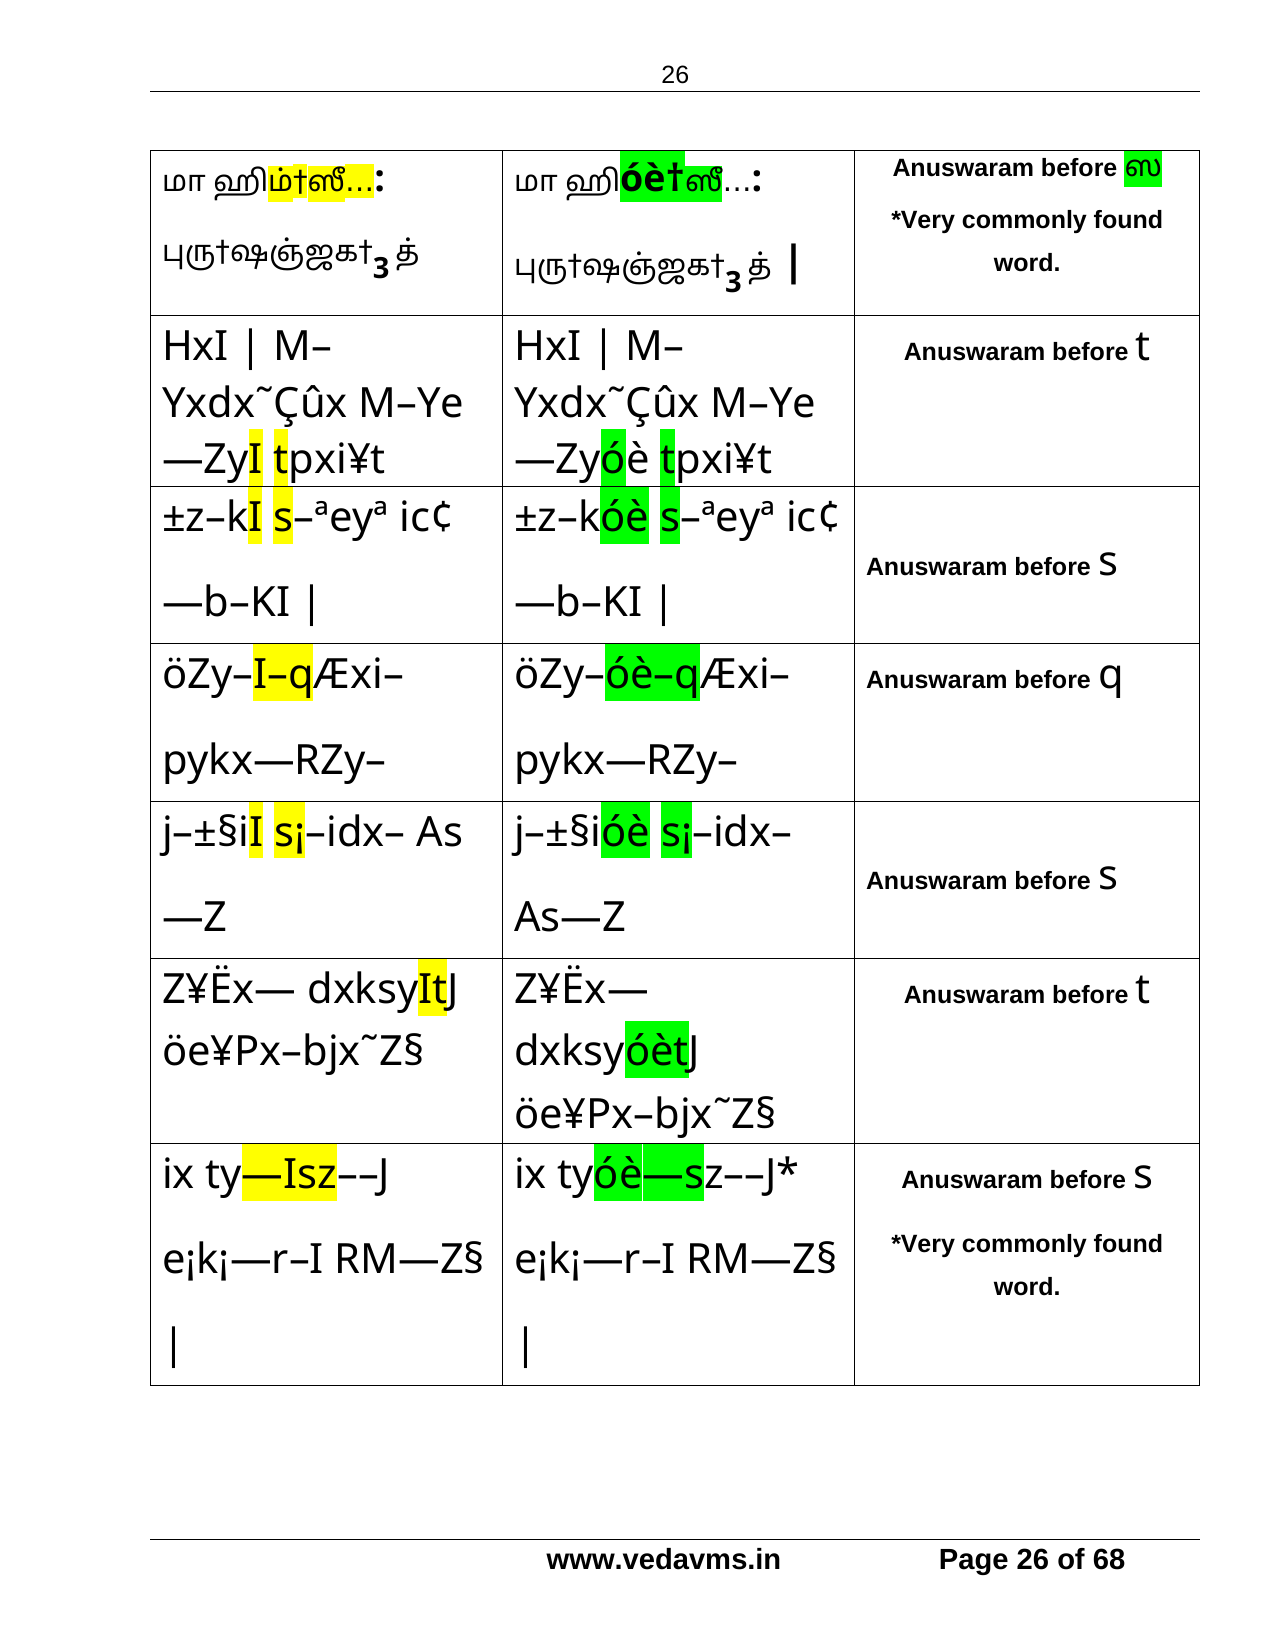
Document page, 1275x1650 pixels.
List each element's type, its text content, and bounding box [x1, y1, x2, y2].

table_cell j–±§ióè s¡–idx– As—Z [503, 802, 854, 958]
table_cell மா ஹிóè†ஸீ…: புரு†ஷஞ்ஜக†3த் | [503, 151, 854, 315]
table_cell Z¥Ëx— dxksyItJ öe¥Px–bjx˜Z§ [151, 959, 502, 1143]
table_cell j–±§iI s¡–idx– As—Z [151, 802, 502, 958]
table_cell HxI | M–Yxdx˜Çûx M–Ye—Zyóè tpxi¥t [503, 316, 854, 486]
table_cell Z¥Ëx— dxksyóètJ öe¥Px–bjx˜Z§ [503, 959, 854, 1143]
table_cell öZy–óè–qÆxi– pykx—RZy– [503, 644, 854, 801]
table_cell ±z–kóè s–ªeyª ic¢—b–KI | [503, 487, 854, 643]
table_cell ix ty—Isz––J e¡k¡—r–I RM—Z§ | [151, 1144, 502, 1385]
table_cell Anuswaram before q [855, 644, 1199, 801]
table_cell Anuswaram before t [855, 959, 1199, 1143]
table_cell ix tyóè—sz––J* e¡k¡—r–I RM—Z§ | [503, 1144, 854, 1385]
table_cell Anuswaram before s [855, 802, 1199, 958]
table_cell öZy–I–qÆxi– pykx—RZy– [151, 644, 502, 801]
table_cell Anuswaram before t [855, 316, 1199, 486]
table_cell Anuswaram before s *Very commonly found word. [855, 1144, 1199, 1385]
table_cell Anuswaram before s [855, 487, 1199, 643]
table_cell HxI | M–Yxdx˜Çûx M–Ye—ZyI tpxi¥t [151, 316, 502, 486]
table_cell ±z–kI s–ªeyª ic¢—b–KI | [151, 487, 502, 643]
table_cell மா ஹிம்†ஸீ…: புரு†ஷஞ்ஜக†3த் [151, 151, 502, 315]
table_cell Anuswaram before ஸ *Very commonly found word. [855, 151, 1199, 315]
